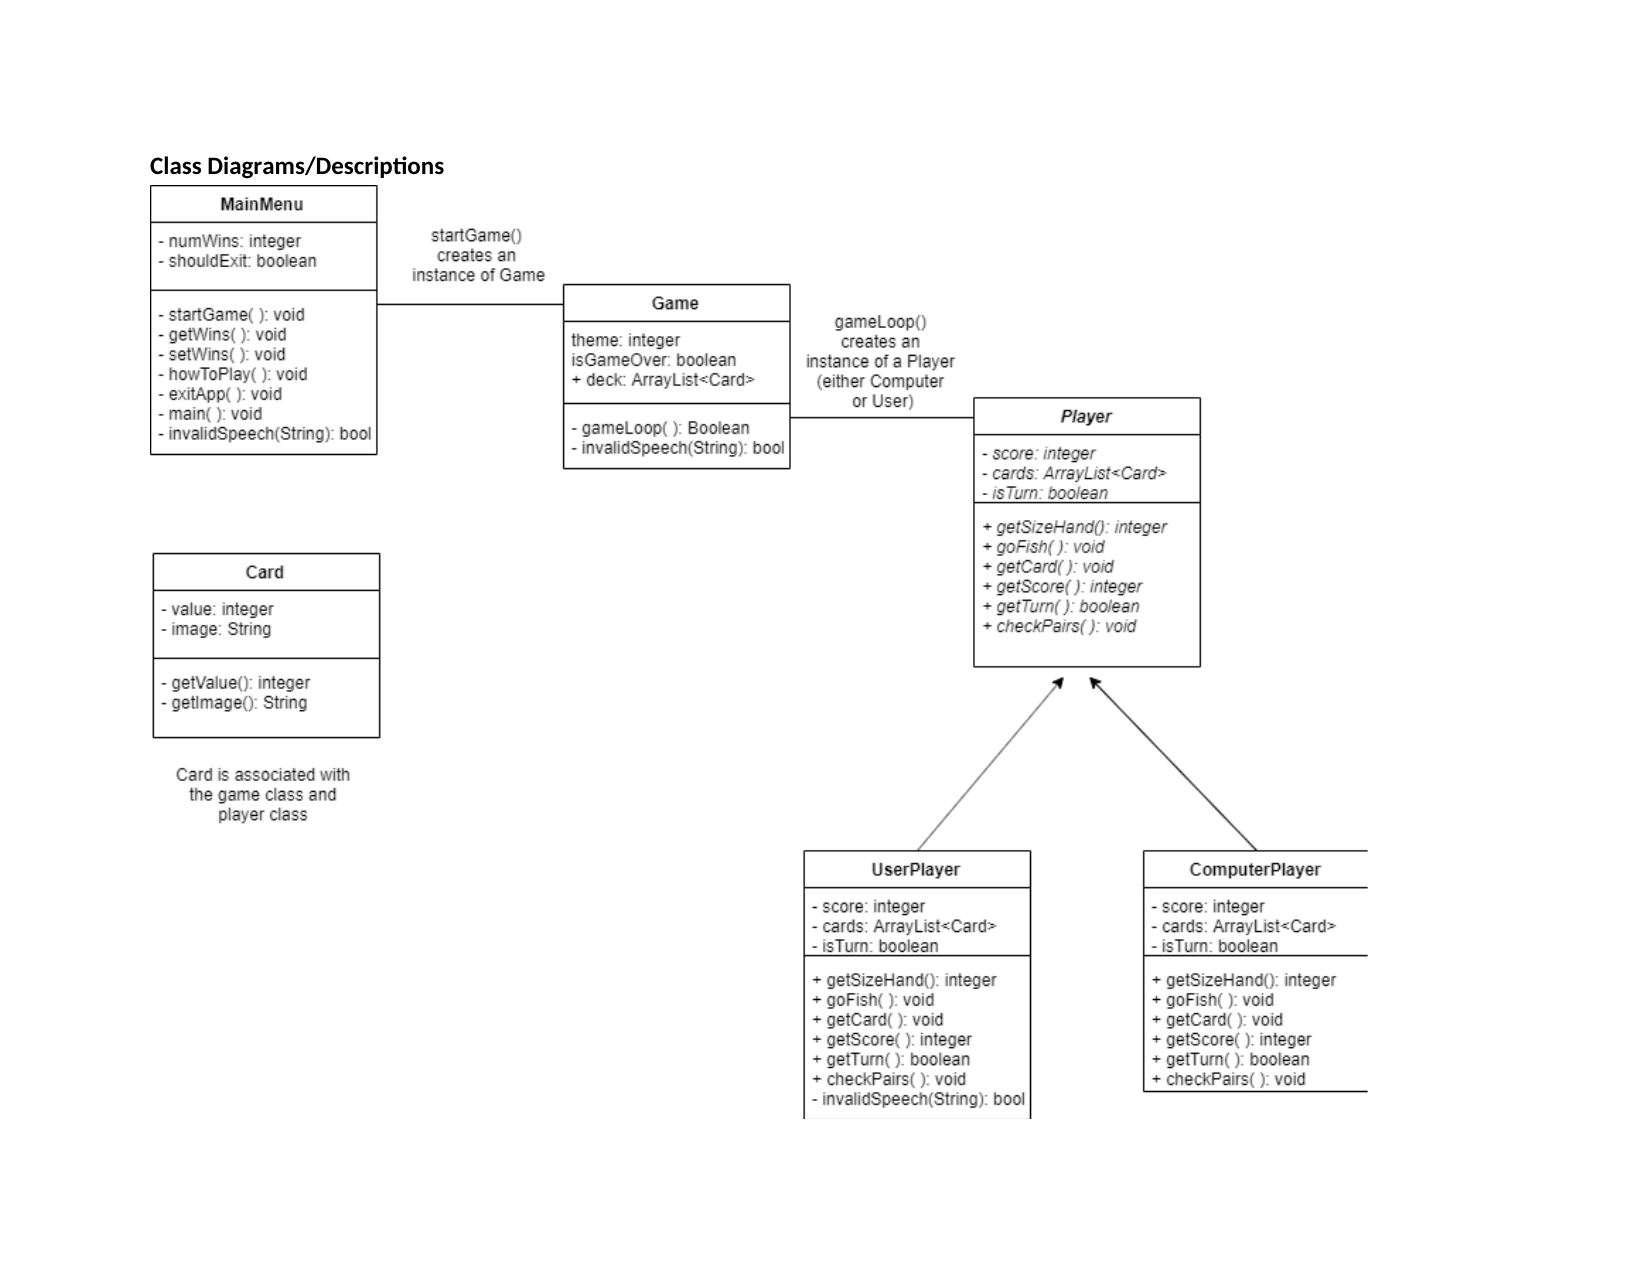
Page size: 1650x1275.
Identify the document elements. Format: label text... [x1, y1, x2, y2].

picture [150, 185, 1369, 1119]
text Class Diagrams/Descriptions [150, 150, 1500, 181]
